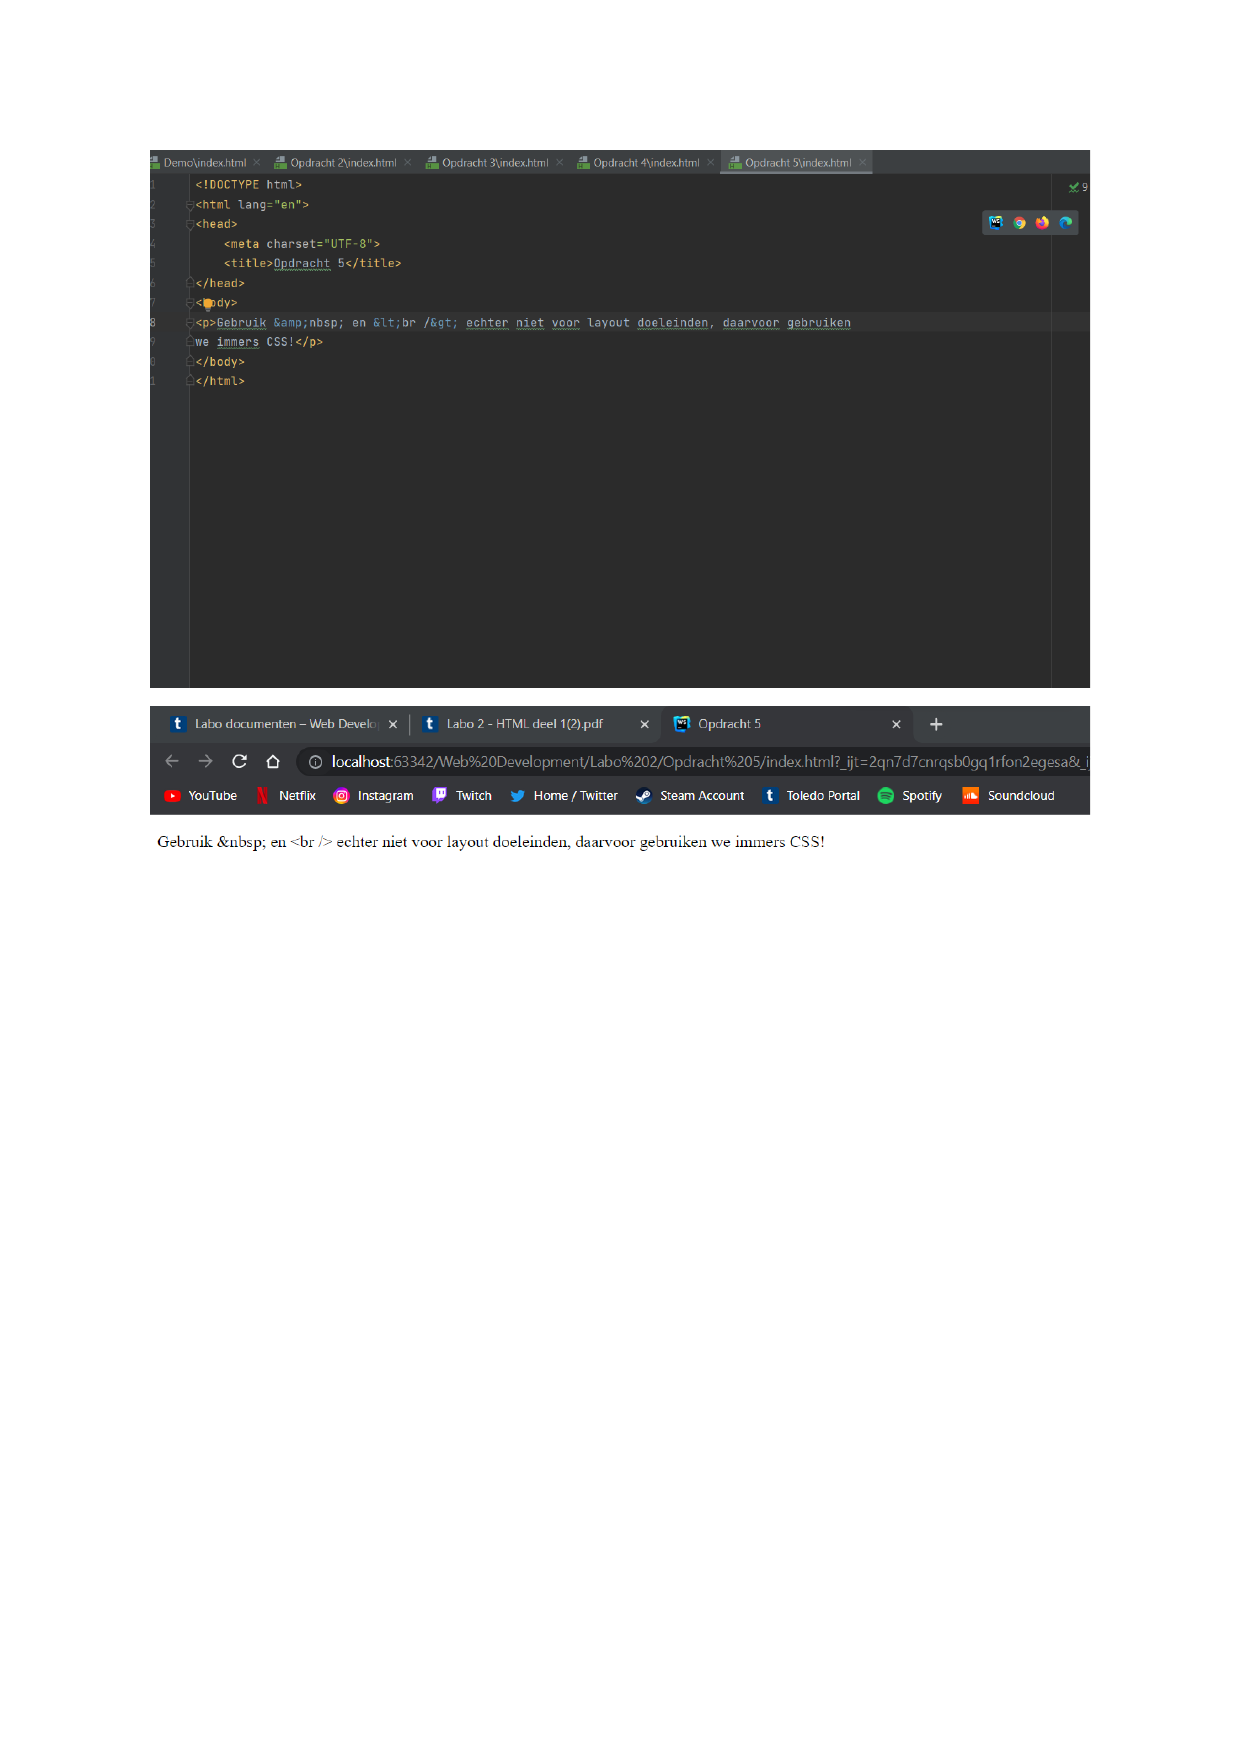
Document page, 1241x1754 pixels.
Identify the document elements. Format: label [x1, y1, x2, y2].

picture [150, 150, 1091, 688]
picture [150, 706, 1091, 1319]
